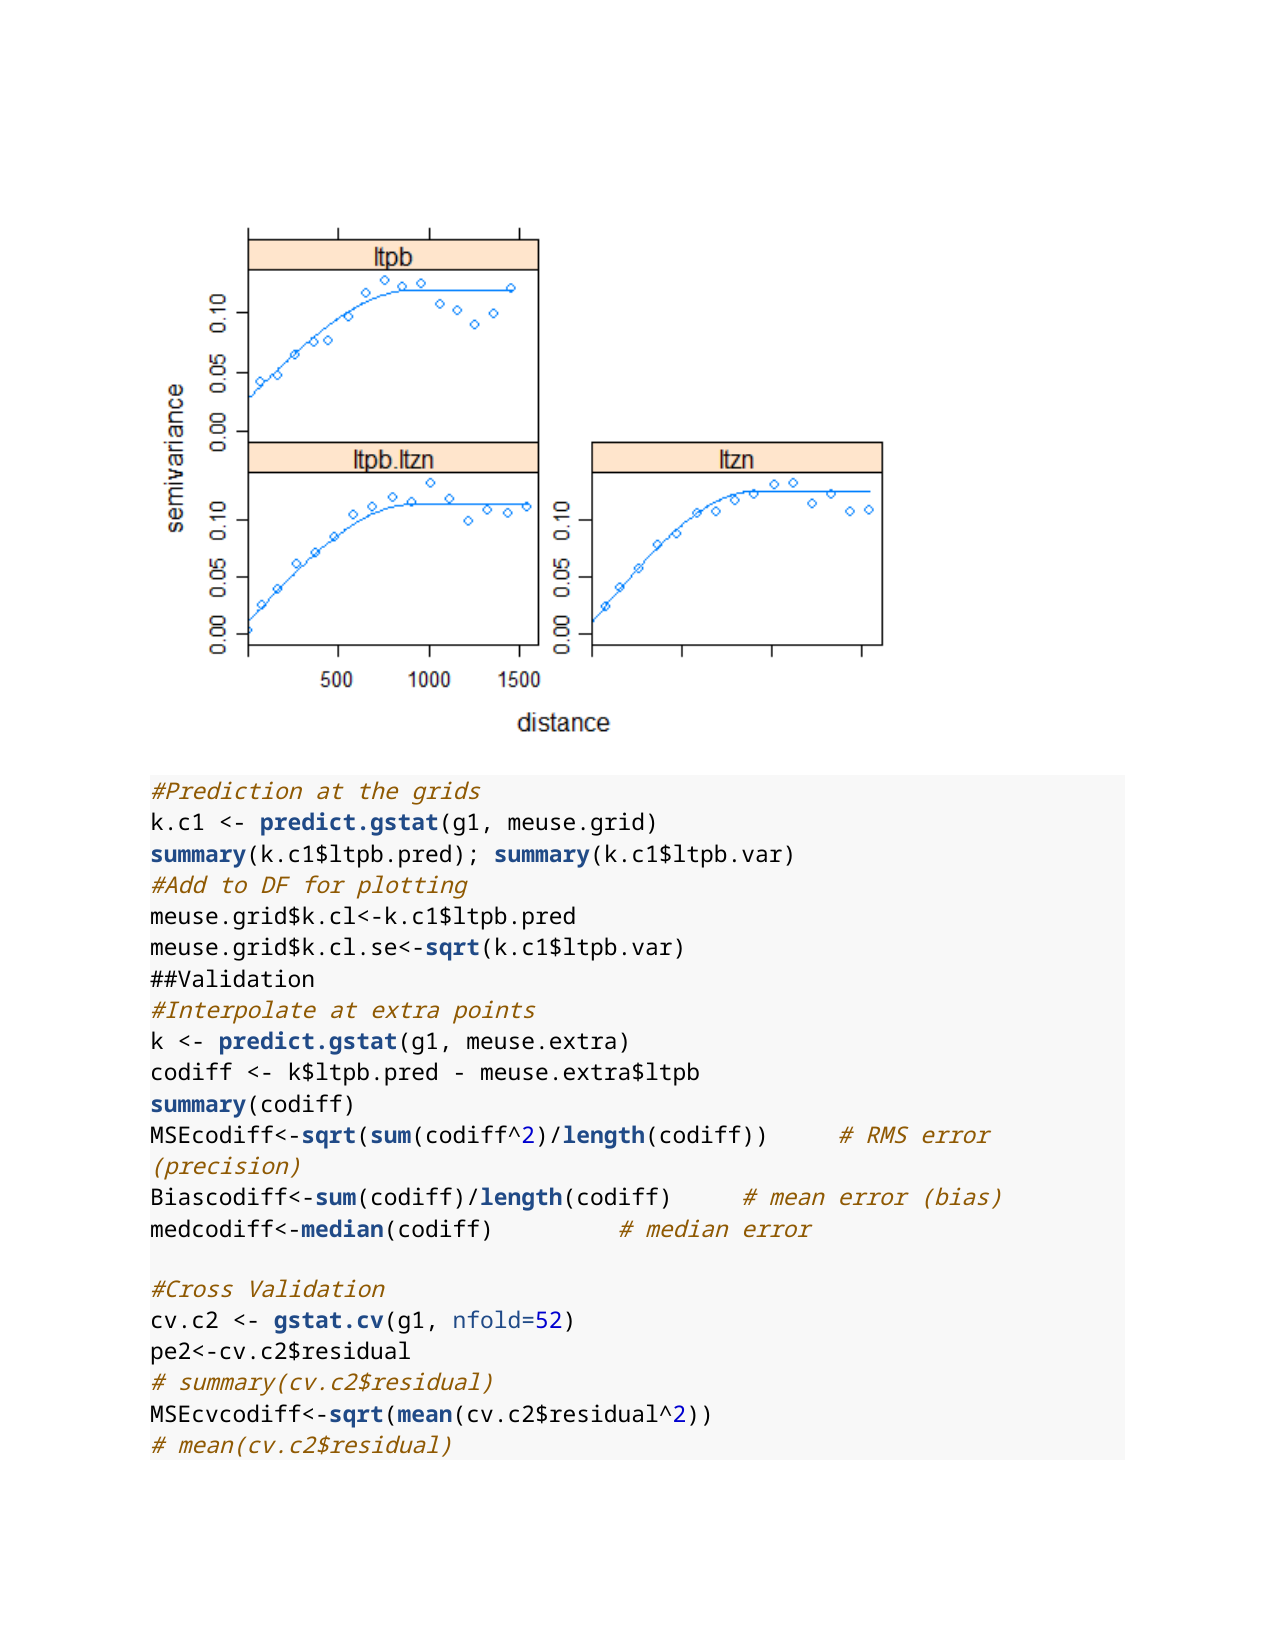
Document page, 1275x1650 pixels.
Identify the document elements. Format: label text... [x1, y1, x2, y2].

picture [150, 150, 907, 757]
